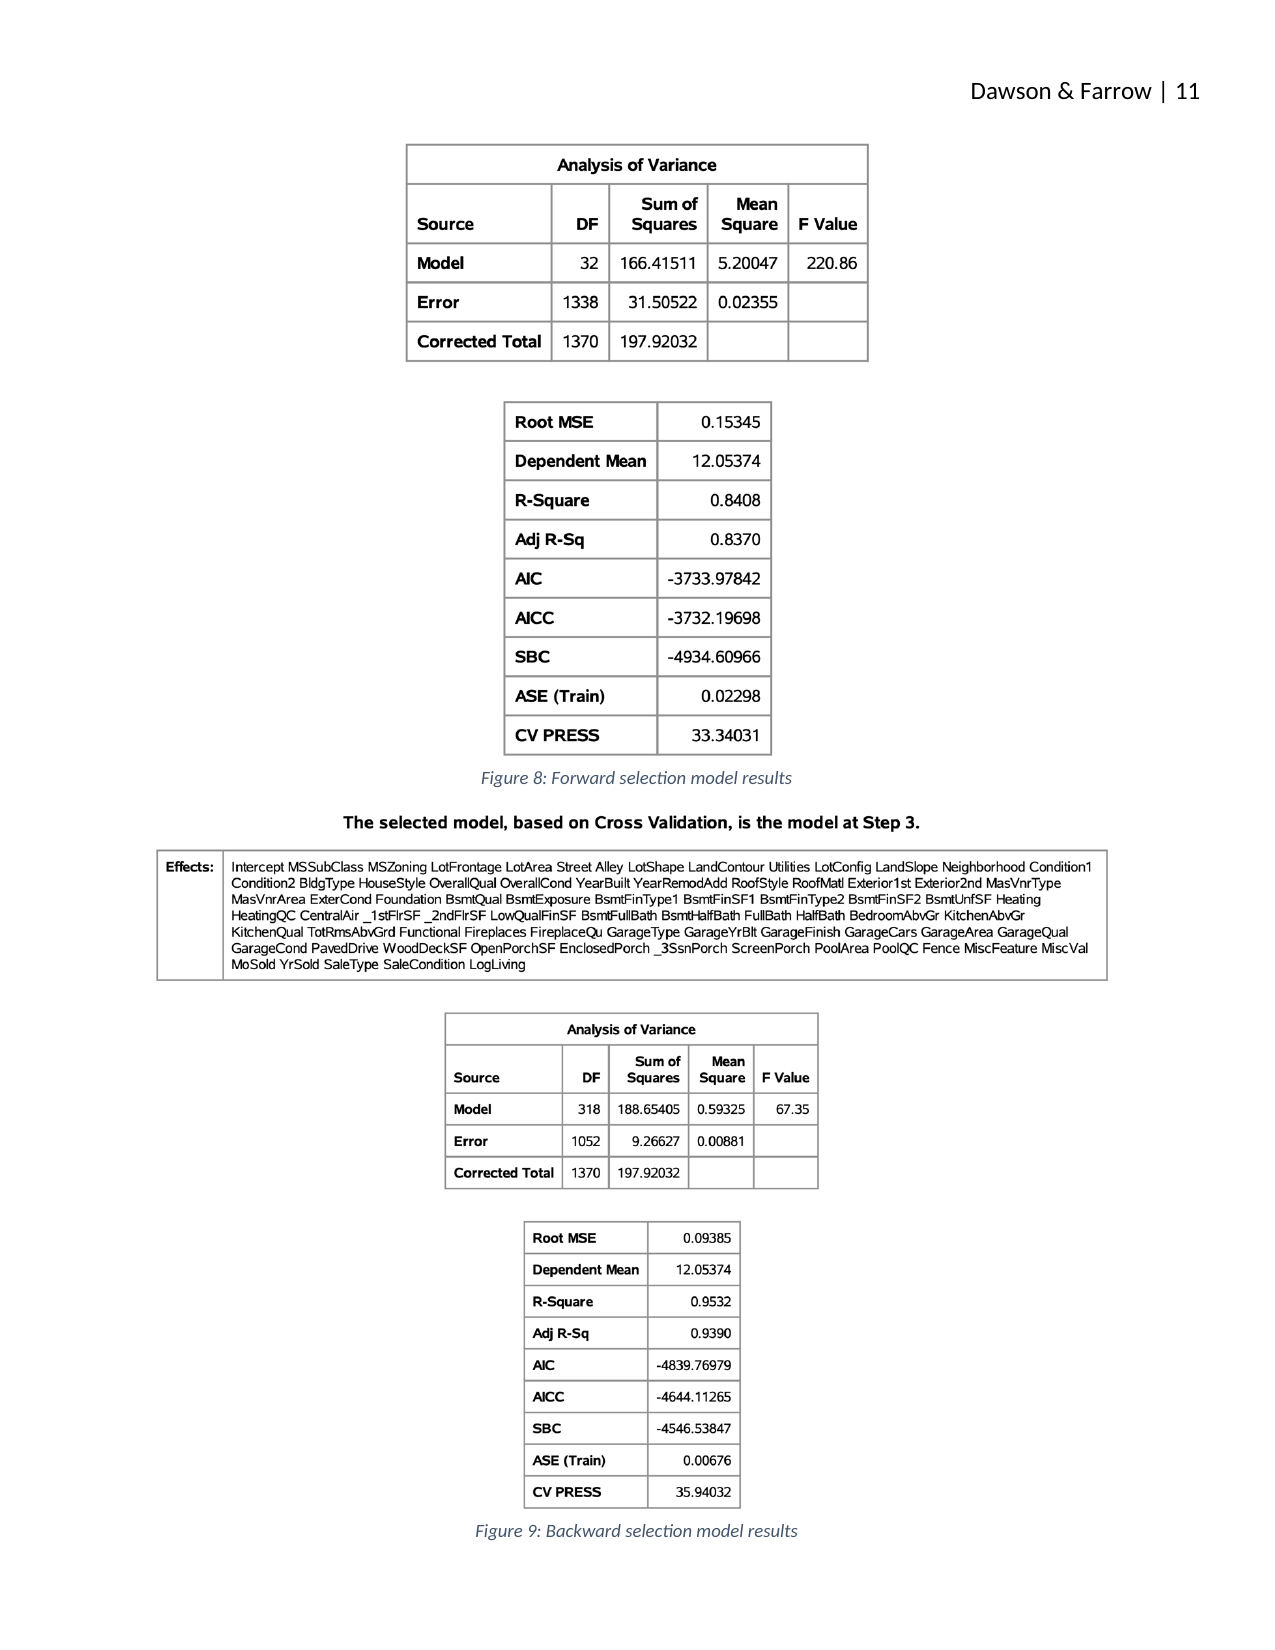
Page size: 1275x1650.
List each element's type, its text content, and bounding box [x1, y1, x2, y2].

picture [150, 809, 1125, 1520]
text Figure 9: Backward selection model results [75, 1519, 1200, 1542]
text Figure 8: Forward selection model results [75, 766, 1200, 789]
picture [397, 136, 879, 766]
